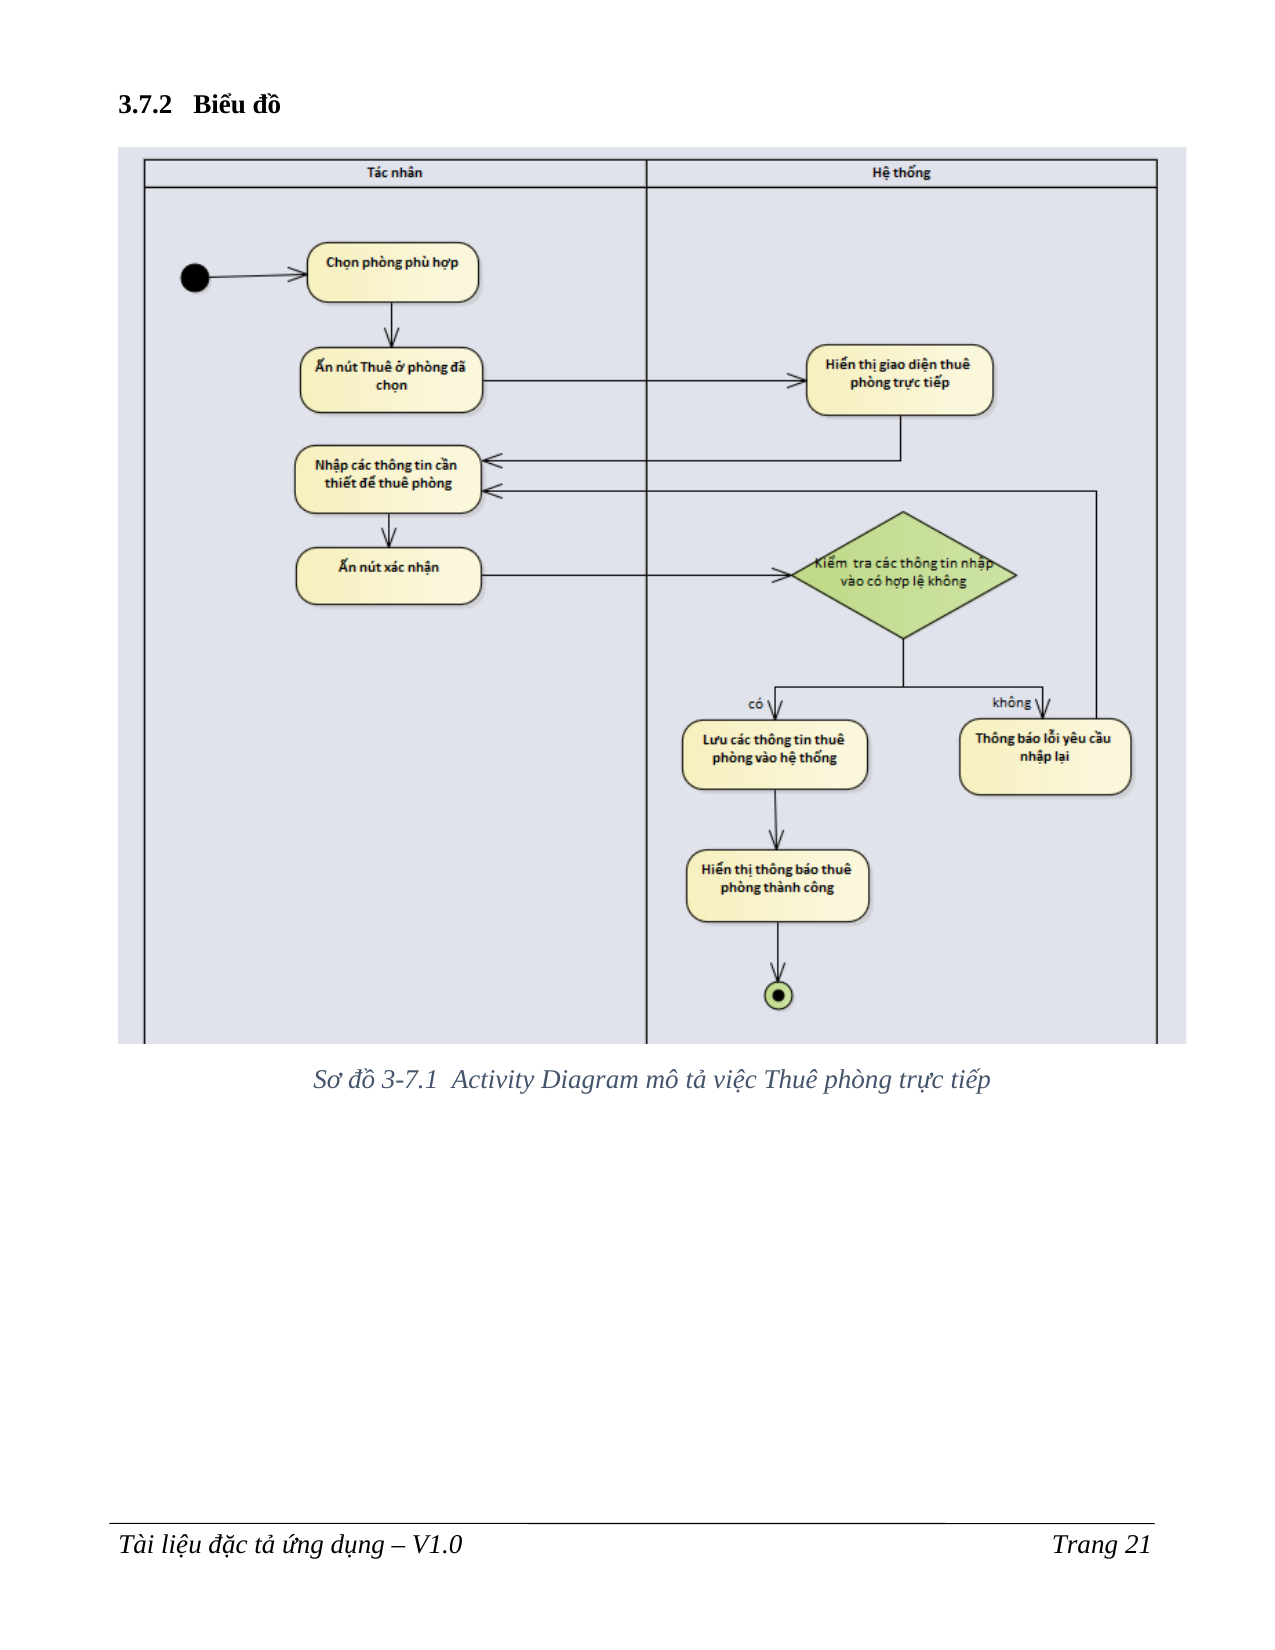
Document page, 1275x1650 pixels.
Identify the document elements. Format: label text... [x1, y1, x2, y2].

text Sơ đồ 3-7.1 Activity Diagram mô tả việc Thuê phòng trực tiếp [118, 1063, 1186, 1094]
subtitle Biểu đồ [118, 89, 1186, 120]
picture [118, 147, 1187, 1044]
